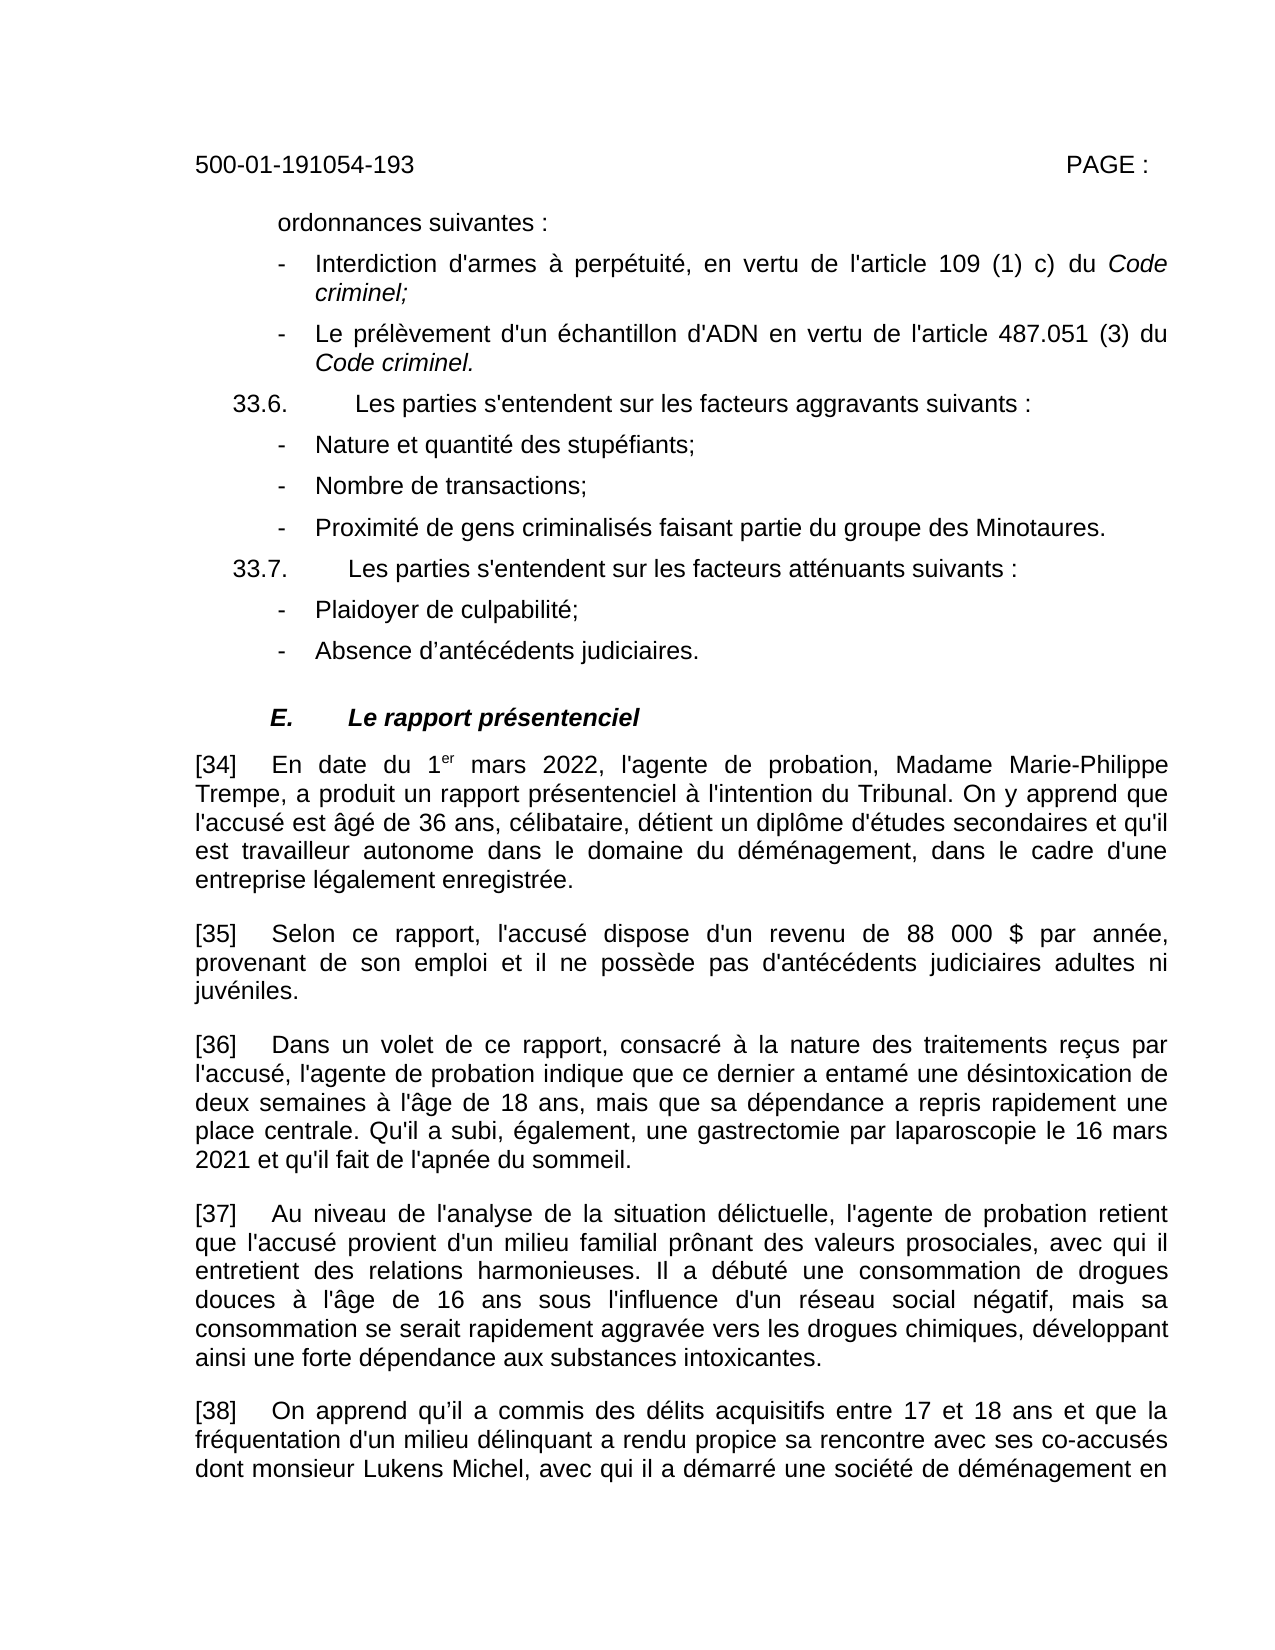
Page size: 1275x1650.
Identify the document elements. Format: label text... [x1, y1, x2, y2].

list Nature et quantité des stupéfiants; [277, 430, 1170, 459]
list Plaidoyer de culpabilité; [277, 595, 1170, 624]
text En date du 1er mars 2022, l'agente de probation, Madame Marie-Philippe Trempe, a produit un rapport présentenciel à l'intention du Tribunal. On y apprend que l'accusé est âgé de 36 ans, célibataire, détient un diplôme d'études secondaires et qu'il est travailleur autonome dans le domaine du déménagement, dans le cadre d'une entreprise légalement enregistrée. [195, 750, 1170, 894]
text Selon ce rapport, l'accusé dispose d'un revenu de 88 000 $ par année, provenant de son emploi et il ne possède pas d'antécédents judiciaires adultes ni juvéniles. [195, 919, 1170, 1005]
text Au niveau de l'analyse de la situation délictuelle, l'agente de probation retient que l'accusé provient d'un milieu familial prônant des valeurs prosociales, avec qui il entretient des relations harmonieuses. Il a débuté une consommation de drogues douces à l'âge de 16 ans sous l'influence d'un réseau social négatif, mais sa consommation se serait rapidement aggravée vers les drogues chimiques, développant ainsi une forte dépendance aux substances intoxicantes. [195, 1199, 1170, 1371]
text Les parties s'entendent sur les facteurs aggravants suivants : [232, 389, 1170, 417]
subtitle Le rapport présentenciel [270, 702, 1170, 731]
list Nombre de transactions; [277, 471, 1170, 500]
list Proximité de gens criminalisés faisant partie du groupe des Minotaures. [277, 512, 1170, 541]
list Le prélèvement d'un échantillon d'ADN en vertu de l'article 487.051 (3) du Code criminel. [277, 319, 1170, 376]
list Absence d’antécédents judiciaires. [277, 636, 1170, 665]
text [232, 207, 1170, 236]
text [195, 1396, 1170, 1482]
text Dans un volet de ce rapport, consacré à la nature des traitements reçus par l'accusé, l'agente de probation indique que ce dernier a entamé une désintoxication de deux semaines à l'âge de 18 ans, mais que sa dépendance a repris rapidement une place centrale. Qu'il a subi, également, une gastrectomie par laparoscopie le 16 mars 2021 et qu'il fait de l'apnée du sommeil. [195, 1030, 1170, 1174]
text Les parties s'entendent sur les facteurs atténuants suivants : [232, 554, 1170, 582]
list Interdiction d'armes à perpétuité, en vertu de l'article 109 (1) c) du Code criminel; [277, 249, 1170, 306]
